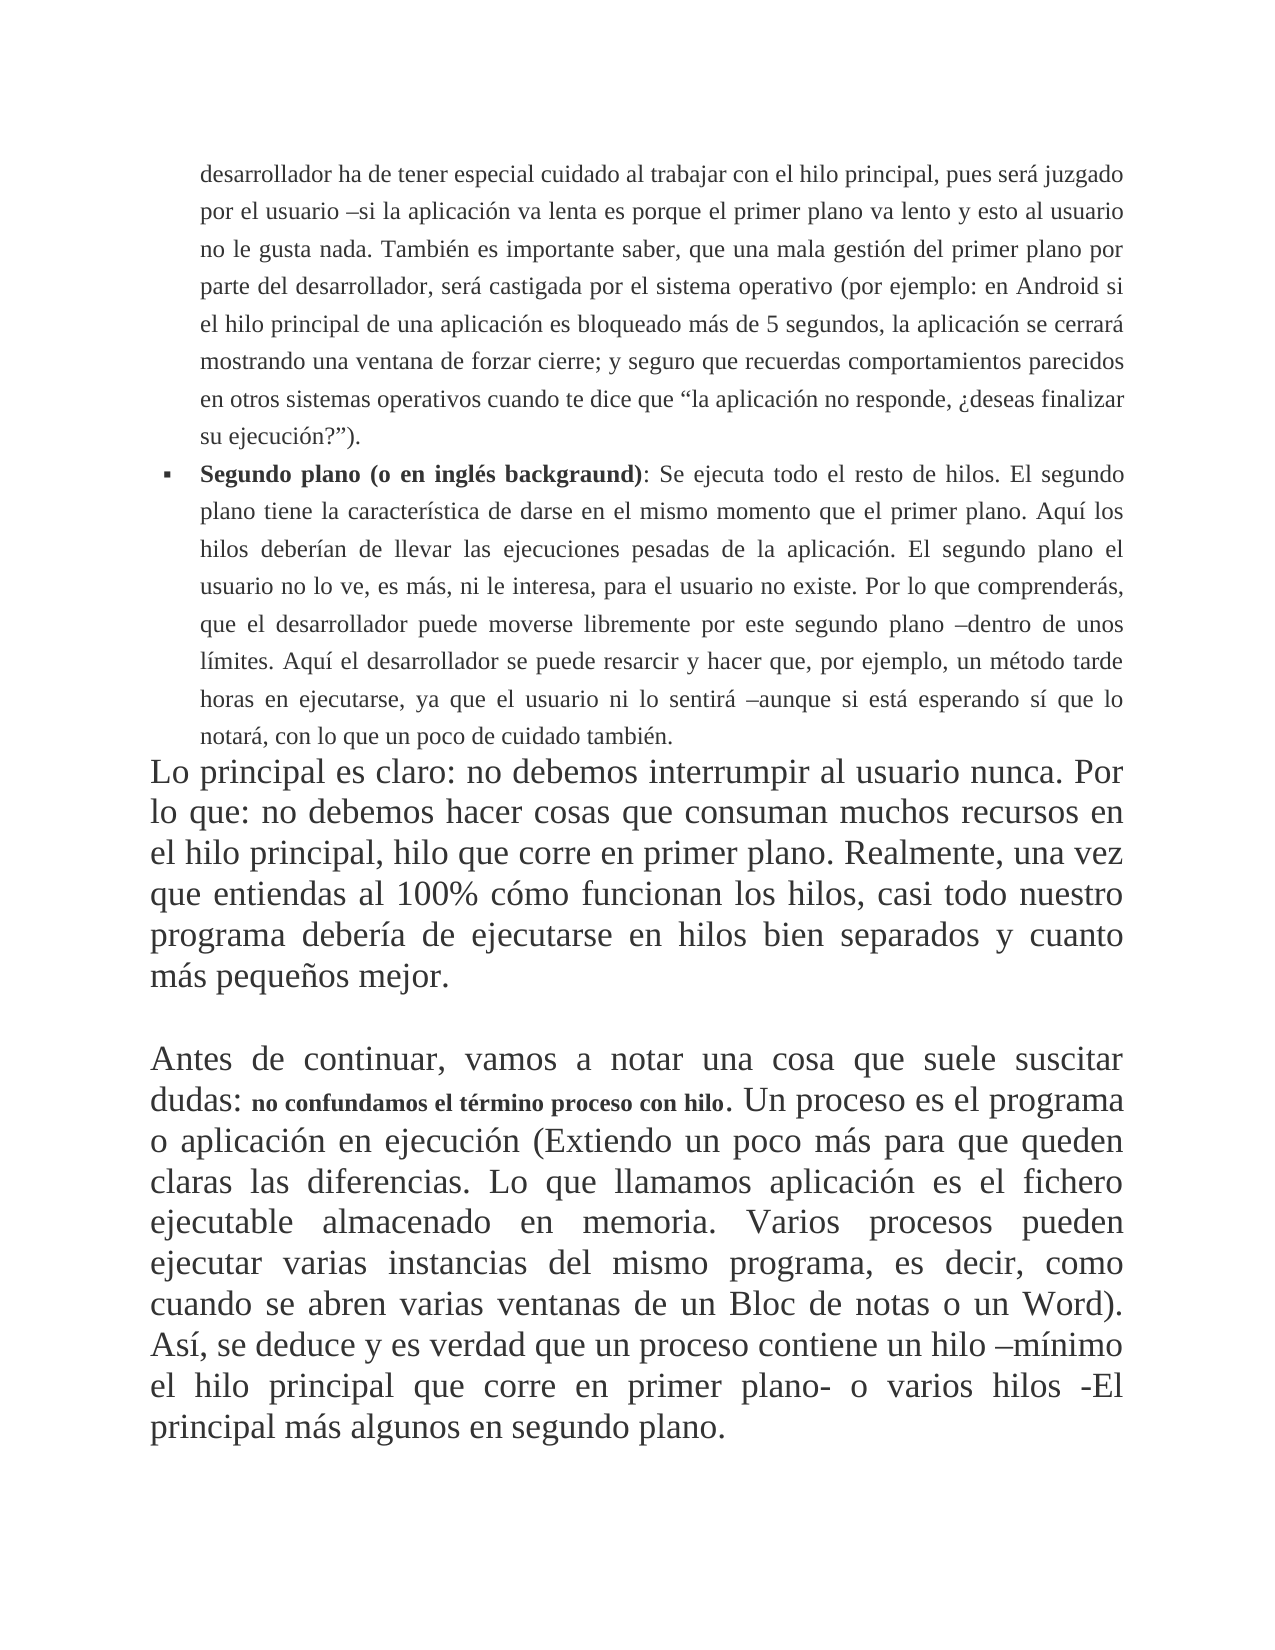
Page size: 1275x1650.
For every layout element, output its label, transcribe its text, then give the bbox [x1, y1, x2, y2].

text Lo principal es claro: no debemos interrumpir al usuario nunca. Por lo que: no debemos hacer cosas que consuman muchos recursos en el hilo principal, hilo que corre en primer plano. Realmente, una vez que entiendas al 100% cómo funcionan los hilos, casi todo nuestro programa debería de ejecutarse en hilos bien separados y cuanto más pequeños mejor. [150, 750, 1125, 995]
text Antes de continuar, vamos a notar una cosa que suele suscitar dudas: no confundamos el término proceso con hilo. Un proceso es el programa o aplicación en ejecución (Extiendo un poco más para que queden claras las diferencias. Lo que llamamos aplicación es el fichero ejecutable almacenado en memoria. Varios procesos pueden ejecutar varias instancias del mismo programa, es decir, como cuando se abren varias ventanas de un Bloc de notas o un Word). Así, se deduce y es verdad que un proceso contiene un hilo –mínimo el hilo principal que corre en primer plano- o varios hilos -El principal más algunos en segundo plano. [150, 1037, 1125, 1446]
list Segundo plano (o en inglés backgraund): Se ejecuta todo el resto de hilos. El segundo plano tiene la característica de darse en el mismo momento que el primer plano. Aquí los hilos deberían de llevar las ejecuciones pesadas de la aplicación. El segundo plano el usuario no lo ve, es más, ni le interesa, para el usuario no existe. Por lo que comprenderás, que el desarrollador puede moverse libremente por este segundo plano –dentro de unos límites. Aquí el desarrollador se puede resarcir y hacer que, por ejemplo, un método tarde horas en ejecutarse, ya que el usuario ni lo sentirá –aunque si está esperando sí que lo notará, con lo que un poco de cuidado también. [162, 450, 1125, 750]
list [162, 150, 1125, 450]
